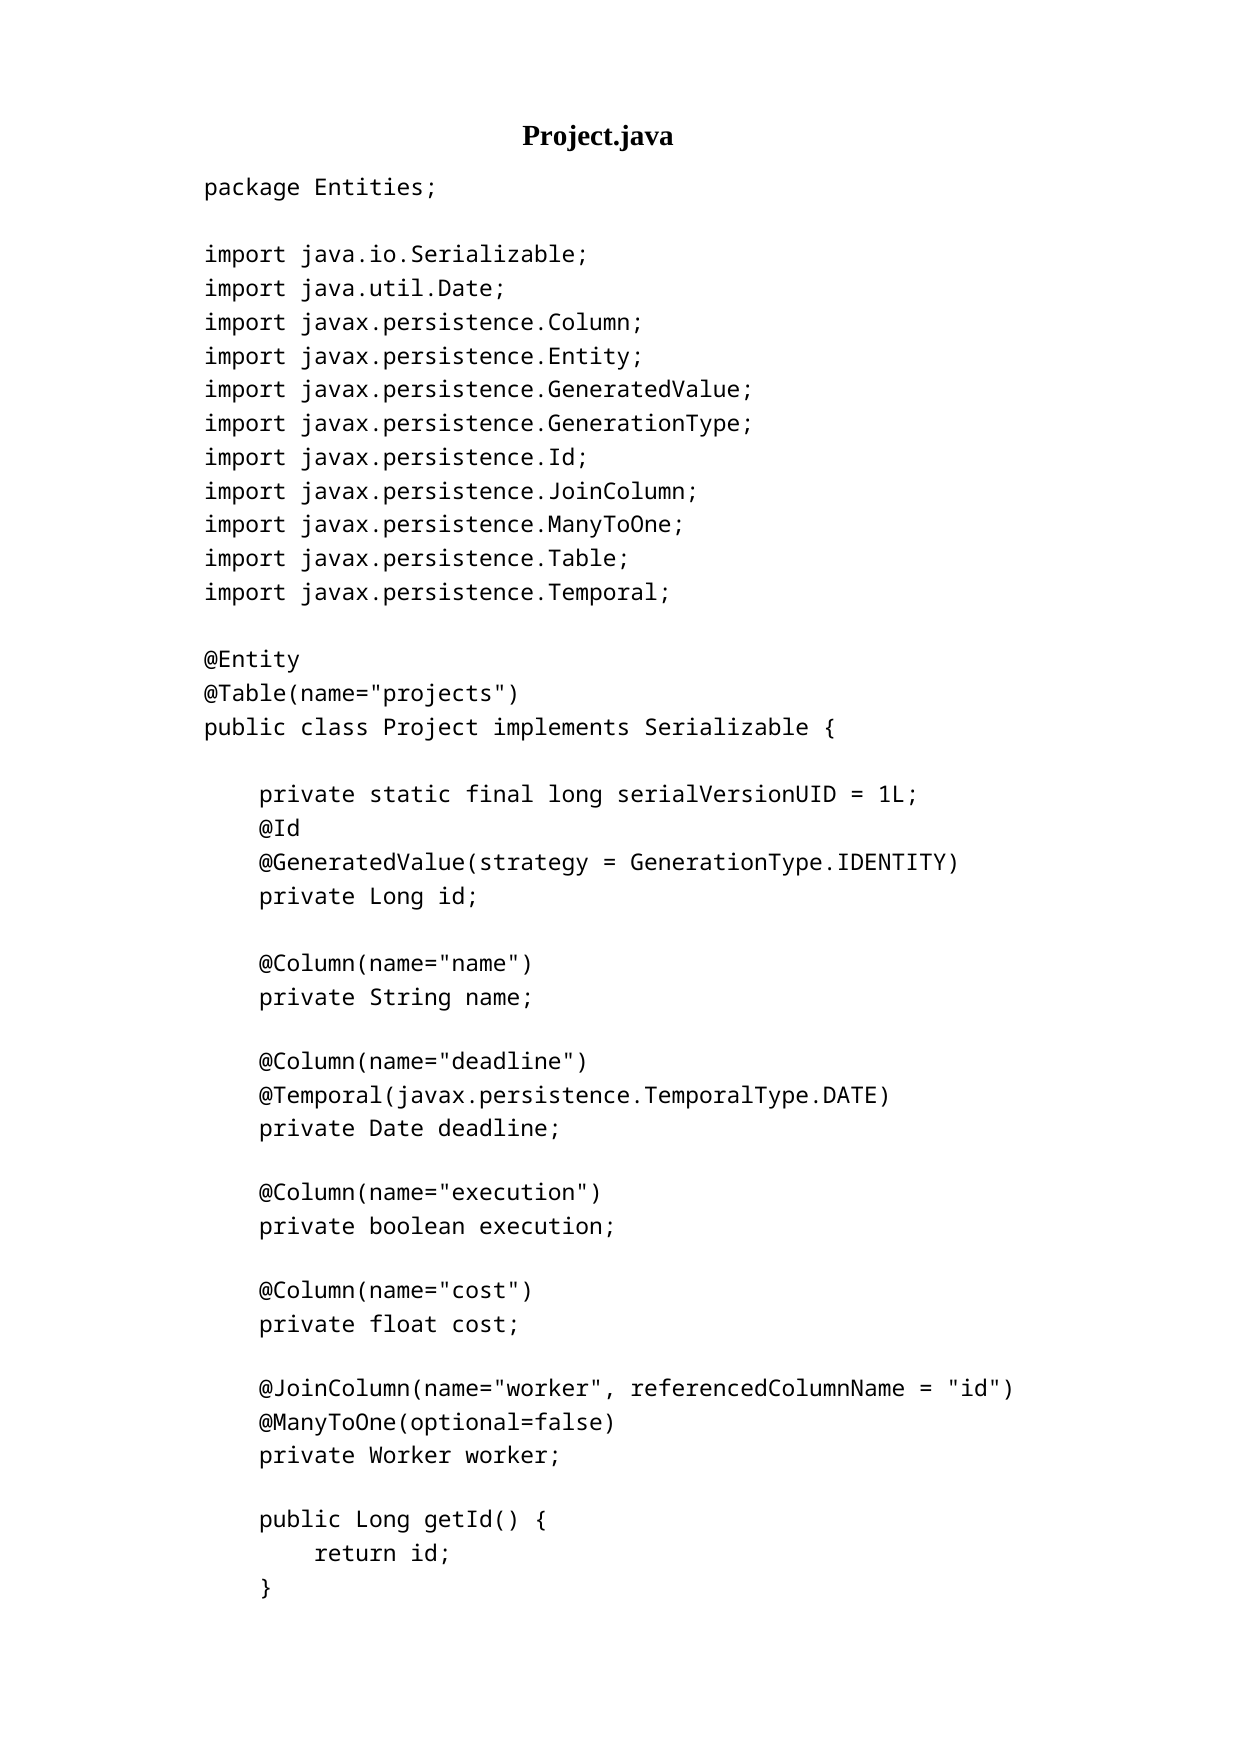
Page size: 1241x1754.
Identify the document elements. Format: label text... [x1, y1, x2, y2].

text @Column(name="name") [148, 947, 1048, 978]
text import javax.persistence.Table; [148, 542, 1048, 573]
text import javax.persistence.ManyToOne; [148, 508, 1048, 540]
text private boolean execution; [148, 1210, 1048, 1241]
text @Column(name="execution") [148, 1176, 1048, 1208]
text @ManyToOne(optional=false) [148, 1406, 1048, 1437]
text import javax.persistence.Entity; [148, 340, 1048, 371]
text private Date deadline; [148, 1112, 1048, 1144]
text @Column(name="deadline") [148, 1045, 1048, 1076]
text private static final long serialVersionUID = 1L; [148, 778, 1048, 810]
text @GeneratedValue(strategy = GenerationType.IDENTITY) [148, 846, 1048, 877]
text return id; [148, 1537, 1048, 1568]
text import javax.persistence.Column; [148, 306, 1048, 337]
text private Worker worker; [148, 1439, 1048, 1471]
text private String name; [148, 981, 1048, 1012]
text @Column(name="cost") [148, 1274, 1048, 1305]
text import java.util.Date; [148, 272, 1048, 303]
text @Entity [148, 643, 1048, 675]
text import javax.persistence.GenerationType; [148, 407, 1048, 438]
text @Table(name="projects") [148, 677, 1048, 708]
text import javax.persistence.GeneratedValue; [148, 373, 1048, 405]
text private Long id; [148, 880, 1048, 911]
text public Long getId() { [148, 1503, 1048, 1534]
text import javax.persistence.JoinColumn; [148, 475, 1048, 506]
text Project.java [148, 118, 1048, 152]
text package Entities; [148, 171, 1048, 202]
text import javax.persistence.Id; [148, 441, 1048, 472]
text import java.io.Serializable; [148, 238, 1048, 270]
text @JoinColumn(name="worker", referencedColumnName = "id") [148, 1372, 1048, 1403]
text public class Project implements Serializable { [148, 711, 1048, 742]
text @Id [148, 812, 1048, 843]
text @Temporal(javax.persistence.TemporalType.DATE) [148, 1079, 1048, 1110]
text private float cost; [148, 1308, 1048, 1339]
text } [148, 1571, 1048, 1602]
text import javax.persistence.Temporal; [148, 576, 1048, 607]
